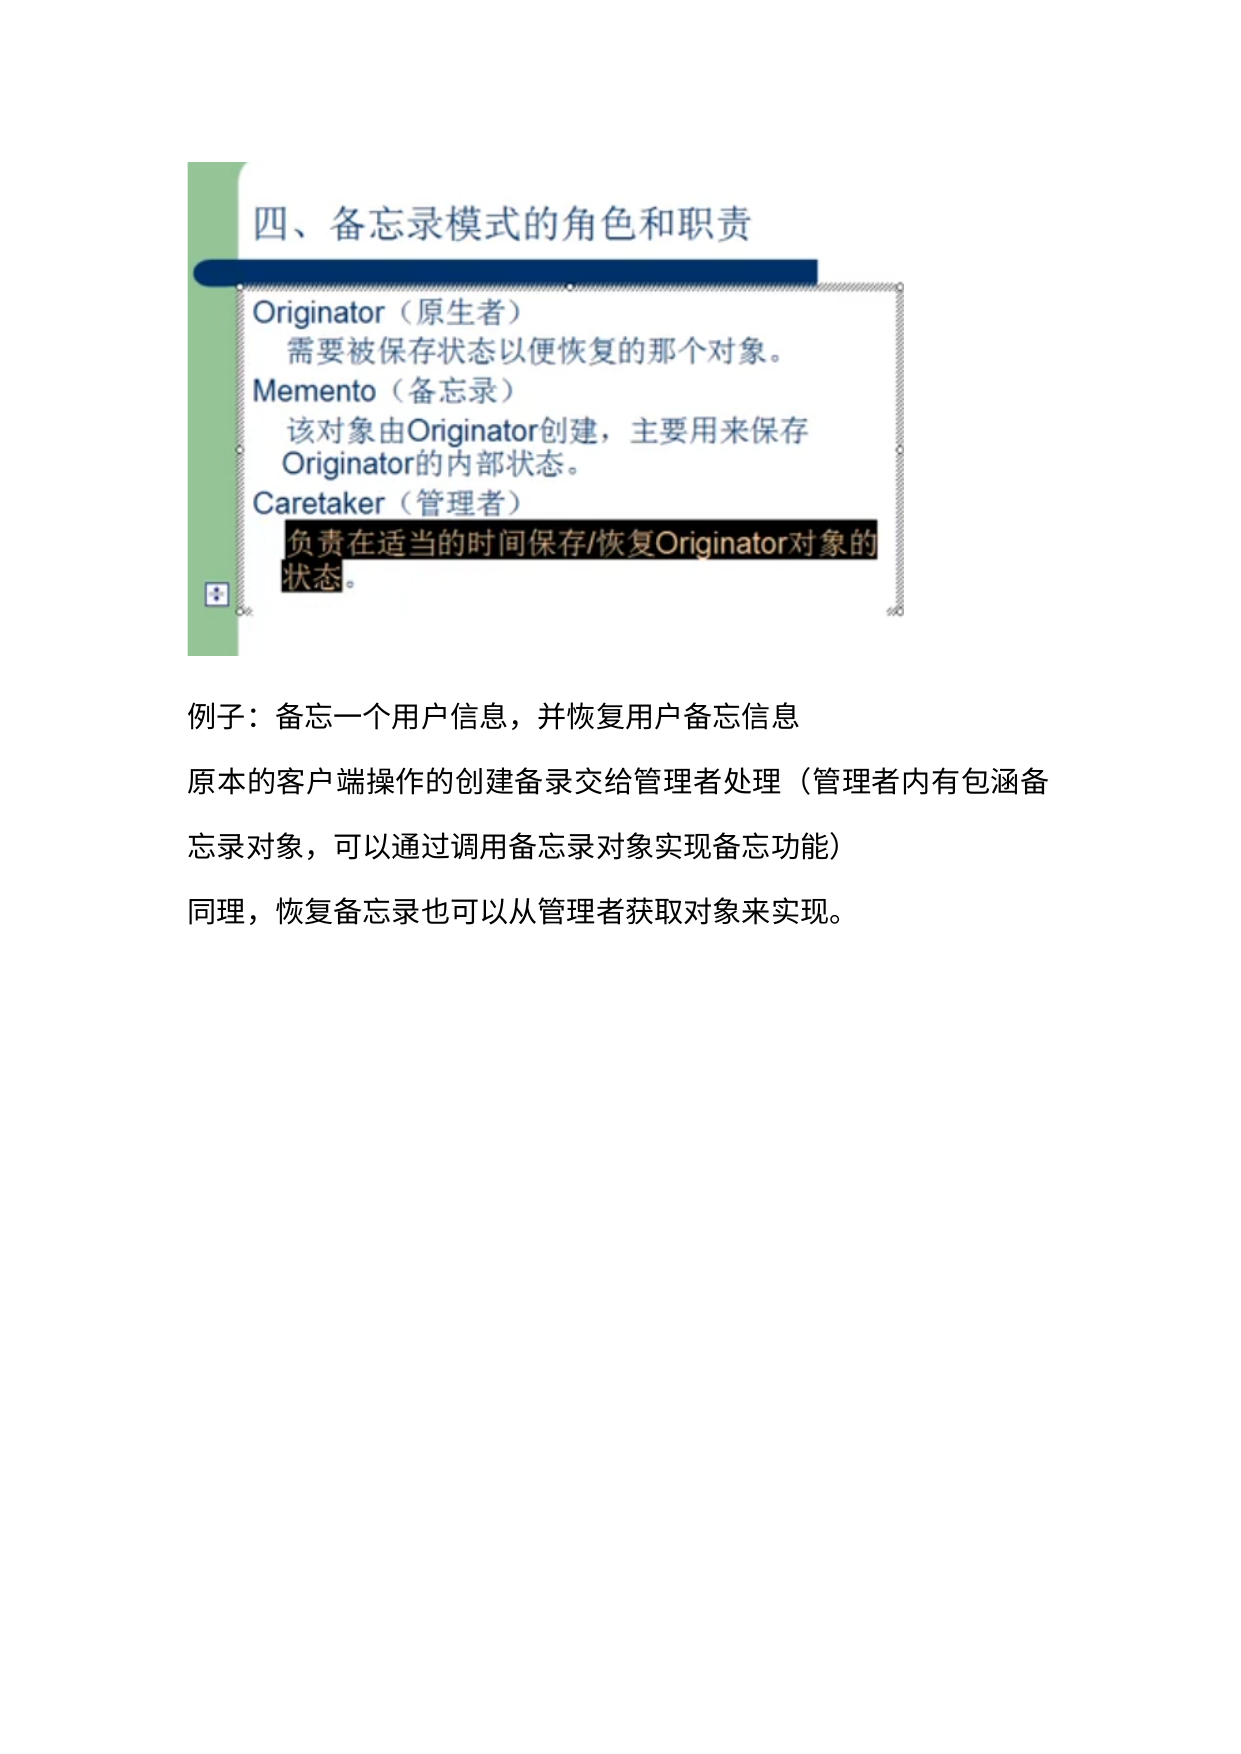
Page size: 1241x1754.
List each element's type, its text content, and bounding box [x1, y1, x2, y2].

picture [187, 162, 904, 656]
text 例子：备忘一个用户信息，并恢复用户备忘信息 [187, 682, 1053, 747]
text 原本的客户端操作的创建备录交给管理者处理（管理者内有包涵备忘录对象，可以通过调用备忘录对象实现备忘功能） [187, 747, 1053, 877]
text 同理，恢复备忘录也可以从管理者获取对象来实现。 [187, 877, 1053, 942]
